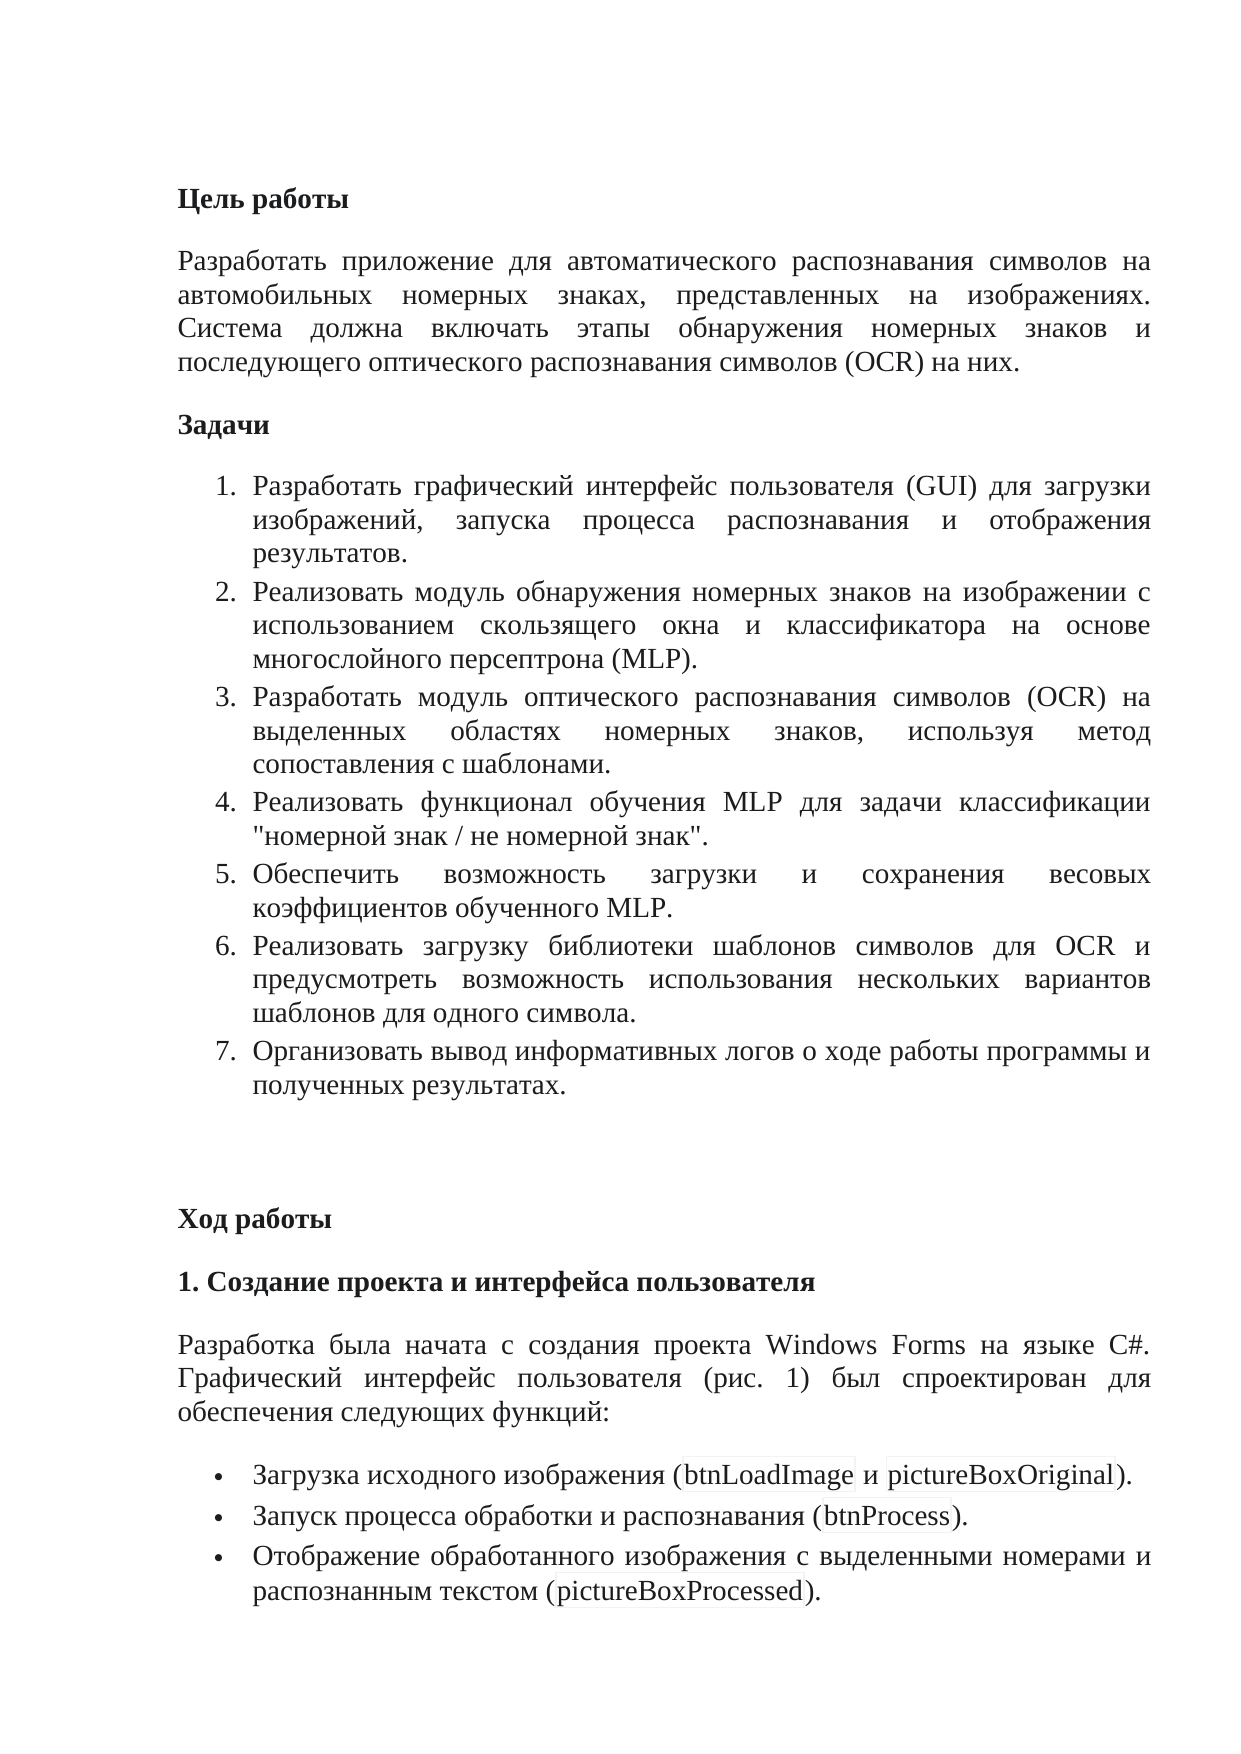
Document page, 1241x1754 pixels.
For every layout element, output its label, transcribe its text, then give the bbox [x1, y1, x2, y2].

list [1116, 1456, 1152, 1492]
list Загрузка исходного изображения (btnLoadImage и pictureBoxOriginal). [215, 1456, 682, 1492]
list Загрузка исходного изображения (btnLoadImage и pictureBoxOriginal). [684, 1457, 854, 1491]
list Реализовать загрузку библиотеки шаблонов символов для OCR и предусмотреть возможность использования нескольких вариантов шаблонов для одного символа. [215, 928, 1152, 1029]
text Разработка была начата с создания проекта Windows Forms на языке C#. Графический интерфейс пользователя (рис. 1) был спроектирован для обеспечения следующих функций: [177, 1327, 1152, 1427]
list Реализовать модуль обнаружения номерных знаков на изображении с использованием скользящего окна и классификатора на основе многослойного персептрона (MLP). [215, 574, 1152, 674]
text 1. Создание проекта и интерфейса пользователя [177, 1264, 1152, 1298]
text Ход работы [177, 1201, 1152, 1235]
list Организовать вывод информативных логов о ходе работы программы и полученных результатах. [215, 1033, 1152, 1100]
list Запуск процесса обработки и распознавания (btnProcess). [952, 1497, 1152, 1533]
list Реализовать функционал обучения MLP для задачи классификации "номерной знак / не номерной знак". [215, 784, 1152, 852]
list Обеспечить возможность загрузки и сохранения весовых коэффициентов обученного MLP. [215, 856, 1152, 923]
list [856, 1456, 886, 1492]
text Разработать приложение для автоматического распознавания символов на автомобильных номерных знаках, представленных на изображениях. Система должна включать этапы обнаружения номерных знаков и последующего оптического распознавания символов (OCR) на них. [177, 243, 1152, 378]
list Загрузка исходного изображения (btnLoadImage и pictureBoxOriginal). [887, 1457, 1114, 1491]
text Задачи [177, 407, 1152, 440]
list Разработать графический интерфейс пользователя (GUI) для загрузки изображений, запуска процесса распознавания и отображения результатов. [215, 468, 1152, 569]
list Запуск процесса обработки и распознавания (btnProcess). [824, 1498, 950, 1532]
text Цель работы [177, 181, 1152, 214]
list Запуск процесса обработки и распознавания (btnProcess). [215, 1497, 822, 1533]
list Разработать модуль оптического распознавания символов (OCR) на выделенных областях номерных знаков, используя метод сопоставления с шаблонами. [215, 679, 1152, 780]
list Отображение обработанного изображения с выделенными номерами и распознанным текстом (pictureBoxProcessed). [215, 1538, 1152, 1608]
